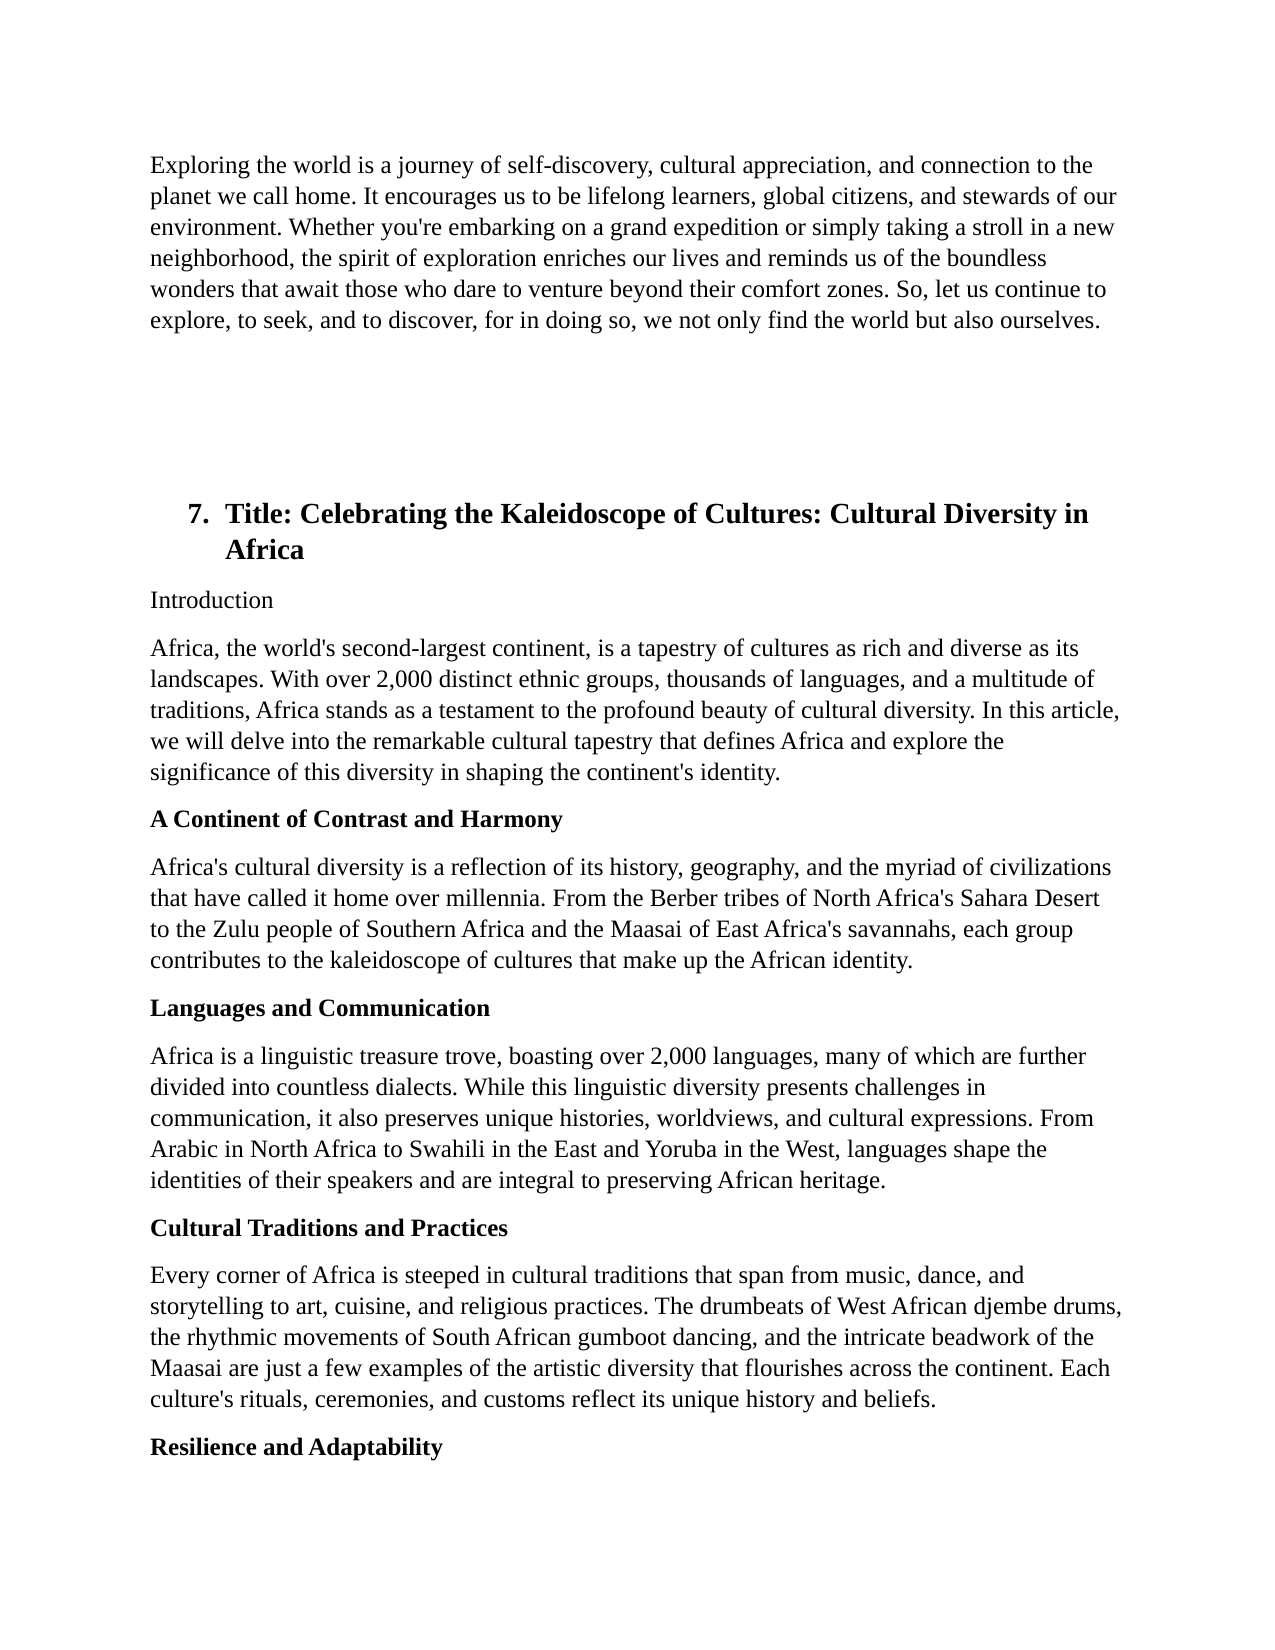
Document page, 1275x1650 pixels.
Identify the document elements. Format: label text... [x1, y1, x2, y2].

text Languages and Communication [150, 993, 1125, 1022]
text Africa, the world's second-largest continent, is a tapestry of cultures as rich and diverse as its landscapes. With over 2,000 distinct ethnic groups, thousands of languages, and a multitude of traditions, Africa stands as a testament to the profound beauty of cultural diversity. In this article, we will delve into the remarkable cultural tapestry that defines Africa and explore the significance of this diversity in shaping the continent's identity. [150, 633, 1125, 786]
text Resilience and Adaptability [150, 1432, 1125, 1461]
text A Continent of Contrast and Harmony [150, 804, 1125, 833]
text Introduction [150, 585, 1125, 614]
text Africa's cultural diversity is a reflection of its history, geography, and the myriad of civilizations that have called it home over millennia. From the Berber tribes of North Africa's Sahara Desert to the Zulu people of Southern Africa and the Maasai of East Africa's savannahs, each group contributes to the kaleidoscope of cultures that make up the African identity. [150, 852, 1125, 974]
text Africa is a linguistic treasure trove, boasting over 2,000 languages, many of which are further divided into countless dialects. While this linguistic diversity presents challenges in communication, it also preserves unique histories, worldviews, and cultural expressions. From Arabic in North Africa to Swahili in the East and Yoruba in the West, languages shape the identities of their speakers and are integral to preserving African heritage. [150, 1041, 1125, 1194]
text Every corner of Africa is steeped in cultural traditions that span from music, dance, and storytelling to art, cuisine, and religious practices. The drumbeats of West African djembe drums, the rhythmic movements of South African gumboot dancing, and the intricate beadwork of the Maasai are just a few examples of the artistic diversity that flourishes across the continent. Each culture's rituals, ceremonies, and customs reflect its unique history and beliefs. [150, 1260, 1125, 1413]
text Exploring the world is a journey of self-discovery, cultural appreciation, and connection to the planet we call home. It encourages us to be lifelong learners, global citizens, and stewards of our environment. Whether you're embarking on a grand expedition or simply taking a stroll in a new neighborhood, the spirit of exploration enriches our lives and reminds us of the boundless wonders that await those who dare to venture beyond their comfort zones. So, let us continue to explore, to seek, and to discover, for in doing so, we not only find the world but also ourselves. [150, 150, 1125, 334]
list Title: Celebrating the Kaleidoscope of Cultures: Cultural Diversity in Africa [187, 496, 1125, 566]
text Cultural Traditions and Practices [150, 1213, 1125, 1241]
